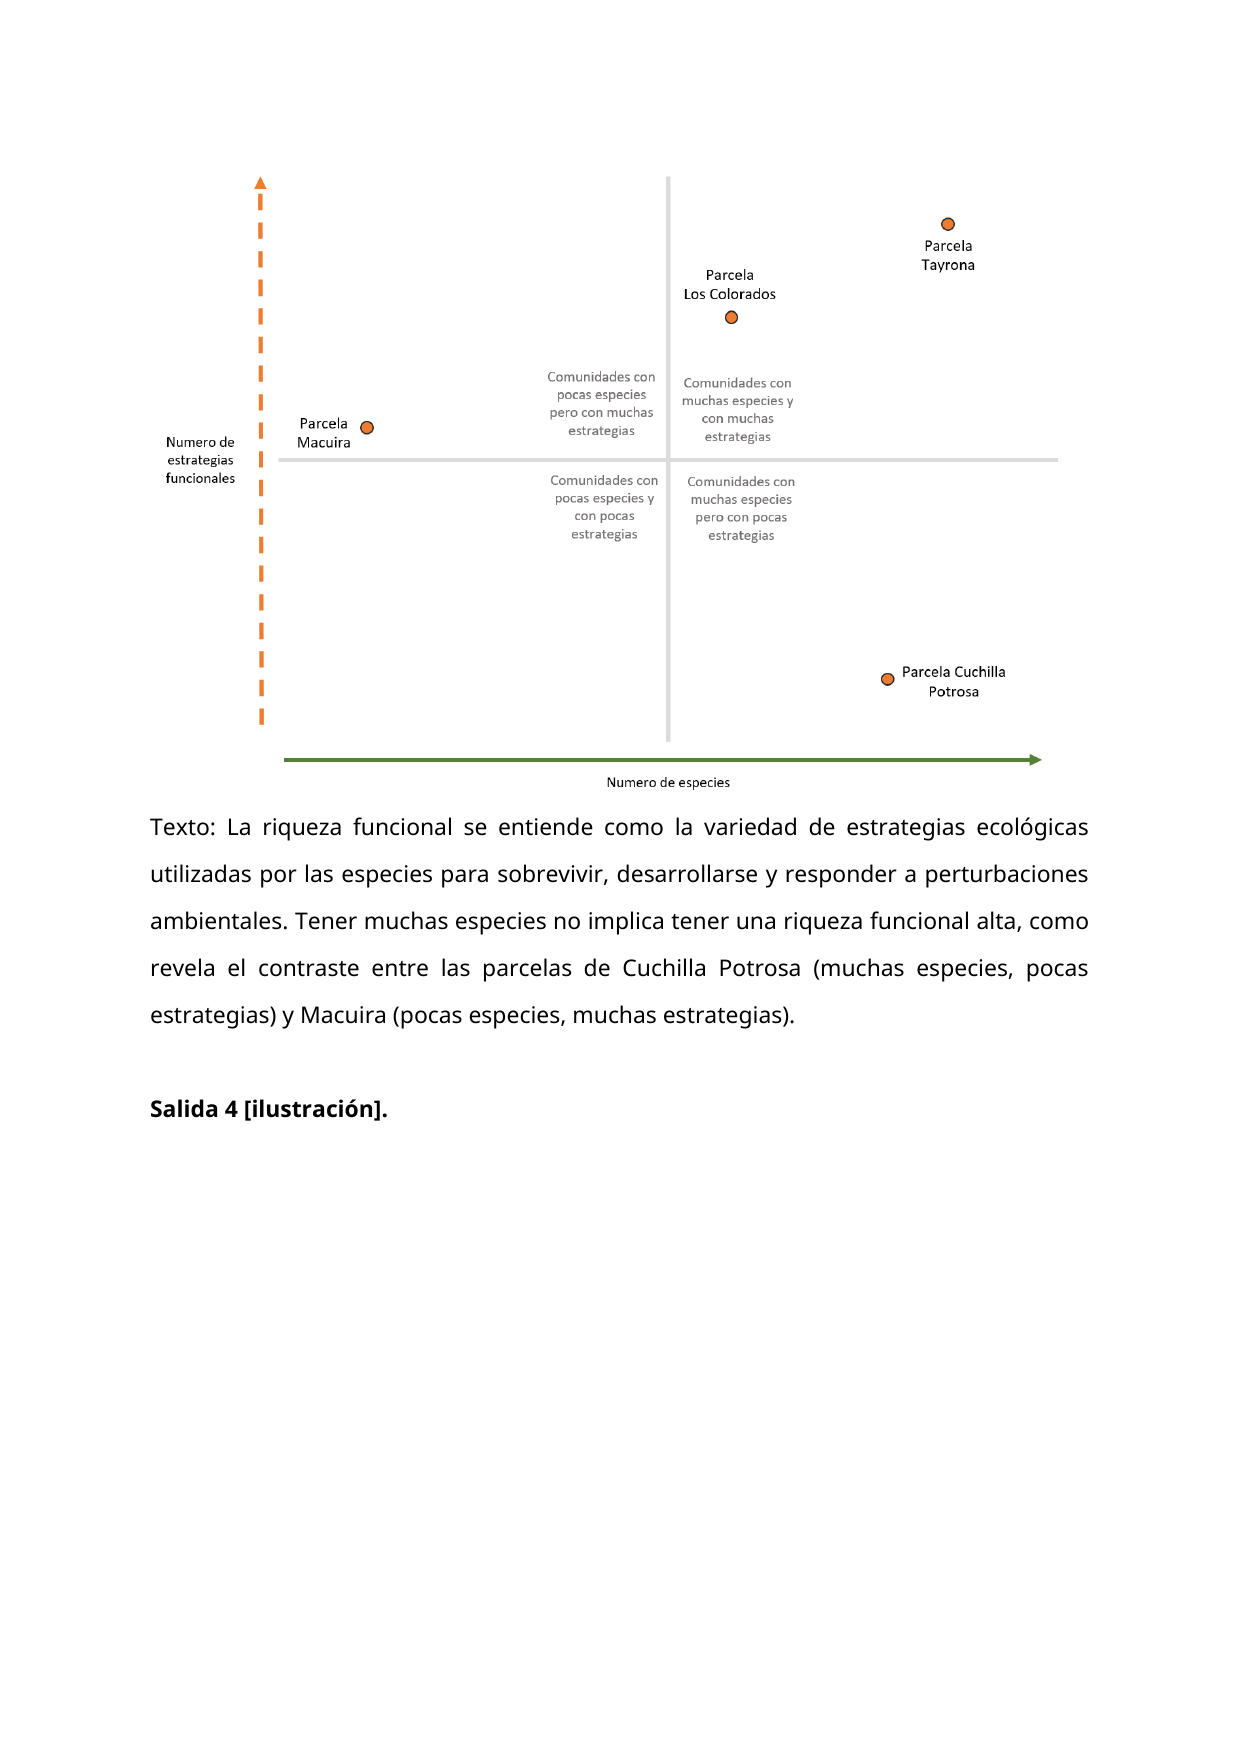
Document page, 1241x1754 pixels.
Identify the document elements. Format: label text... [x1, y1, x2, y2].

text Texto: La riqueza funcional se entiende como la variedad de estrategias ecológicas utilizadas por las especies para sobrevivir, desarrollarse y responder a perturbaciones ambientales. Tener muchas especies no implica tener una riqueza funcional alta, como revela el contraste entre las parcelas de Cuchilla Potrosa (muchas especies, pocas estrategias) y Macuira (pocas especies, muchas estrategias). [150, 811, 1090, 1030]
text Salida 4 [ilustración]. [150, 1092, 1090, 1124]
picture [150, 150, 1091, 799]
